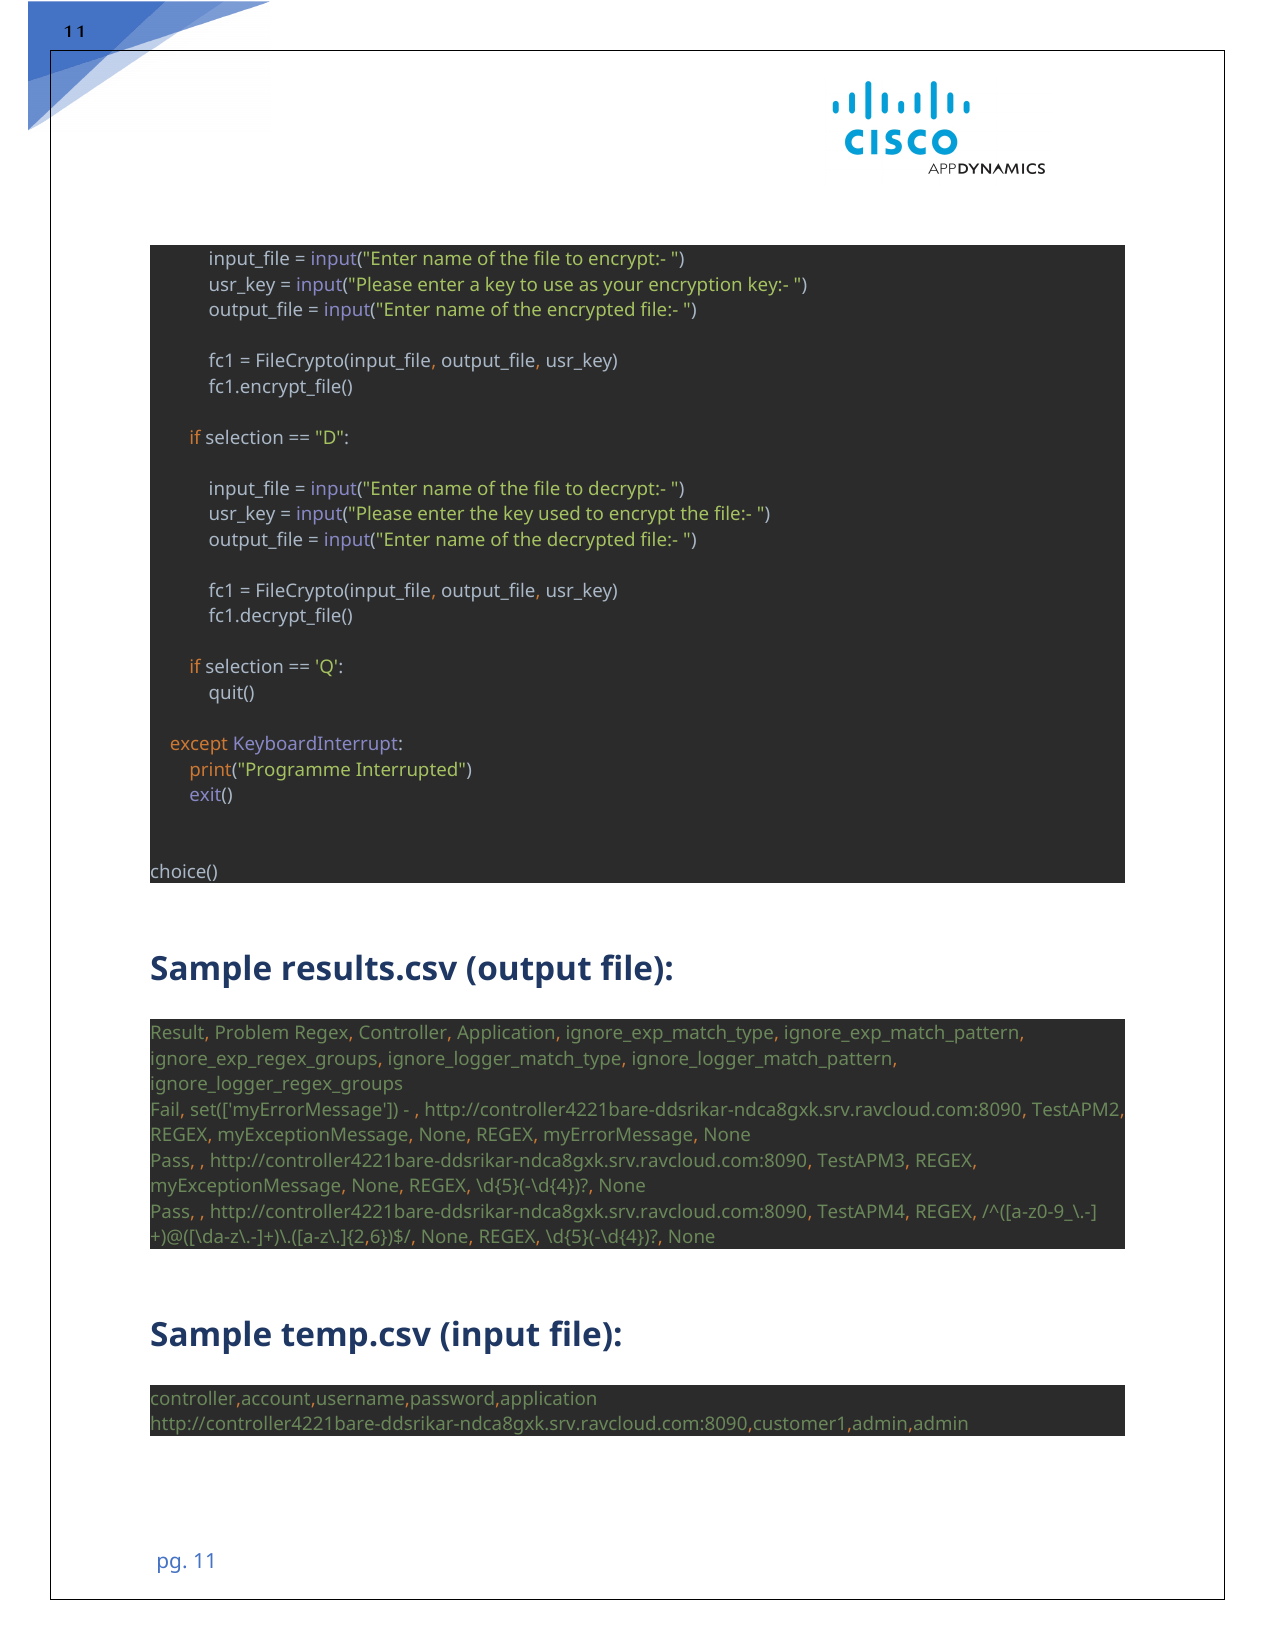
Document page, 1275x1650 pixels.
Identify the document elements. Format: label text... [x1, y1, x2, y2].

picture [28, 1, 271, 132]
subtitle Sample temp.csv (input file): [150, 1311, 1125, 1356]
picture [825, 75, 1053, 188]
picture [51, 51, 271, 132]
text Result, Problem Regex, Controller, Application, ignore_exp_match_type, ignore_exp_match_pattern, ignore_exp_regex_groups, ignore_logger_match_type, ignore_logger_match_pattern, ignore_logger_regex_groups Fail, set(['myErrorMessage']) - , http://controller4221bare-ddsrikar-ndca8gxk.srv.ravcloud.com:8090, TestAPM2, REGEX, myExceptionMessage, None, REGEX, myErrorMessage, None Pass, , http://controller4221bare-ddsrikar-ndca8gxk.srv.ravcloud.com:8090, TestAPM3, REGEX, myExceptionMessage, None, REGEX, \d{5}(-\d{4})?, None Pass, , http://controller4221bare-ddsrikar-ndca8gxk.srv.ravcloud.com:8090, TestAPM4, REGEX, /^([a-z0-9_\.-]+)@([\da-z\.-]+)\.([a-z\.]{2,6})$/, None, REGEX, \d{5}(-\d{4})?, None [150, 1019, 1125, 1249]
text controller,account,username,password,application http://controller4221bare-ddsrikar-ndca8gxk.srv.ravcloud.com:8090,customer1,admin,admin [150, 1385, 1125, 1436]
subtitle Sample results.csv (output file): [150, 945, 1125, 991]
